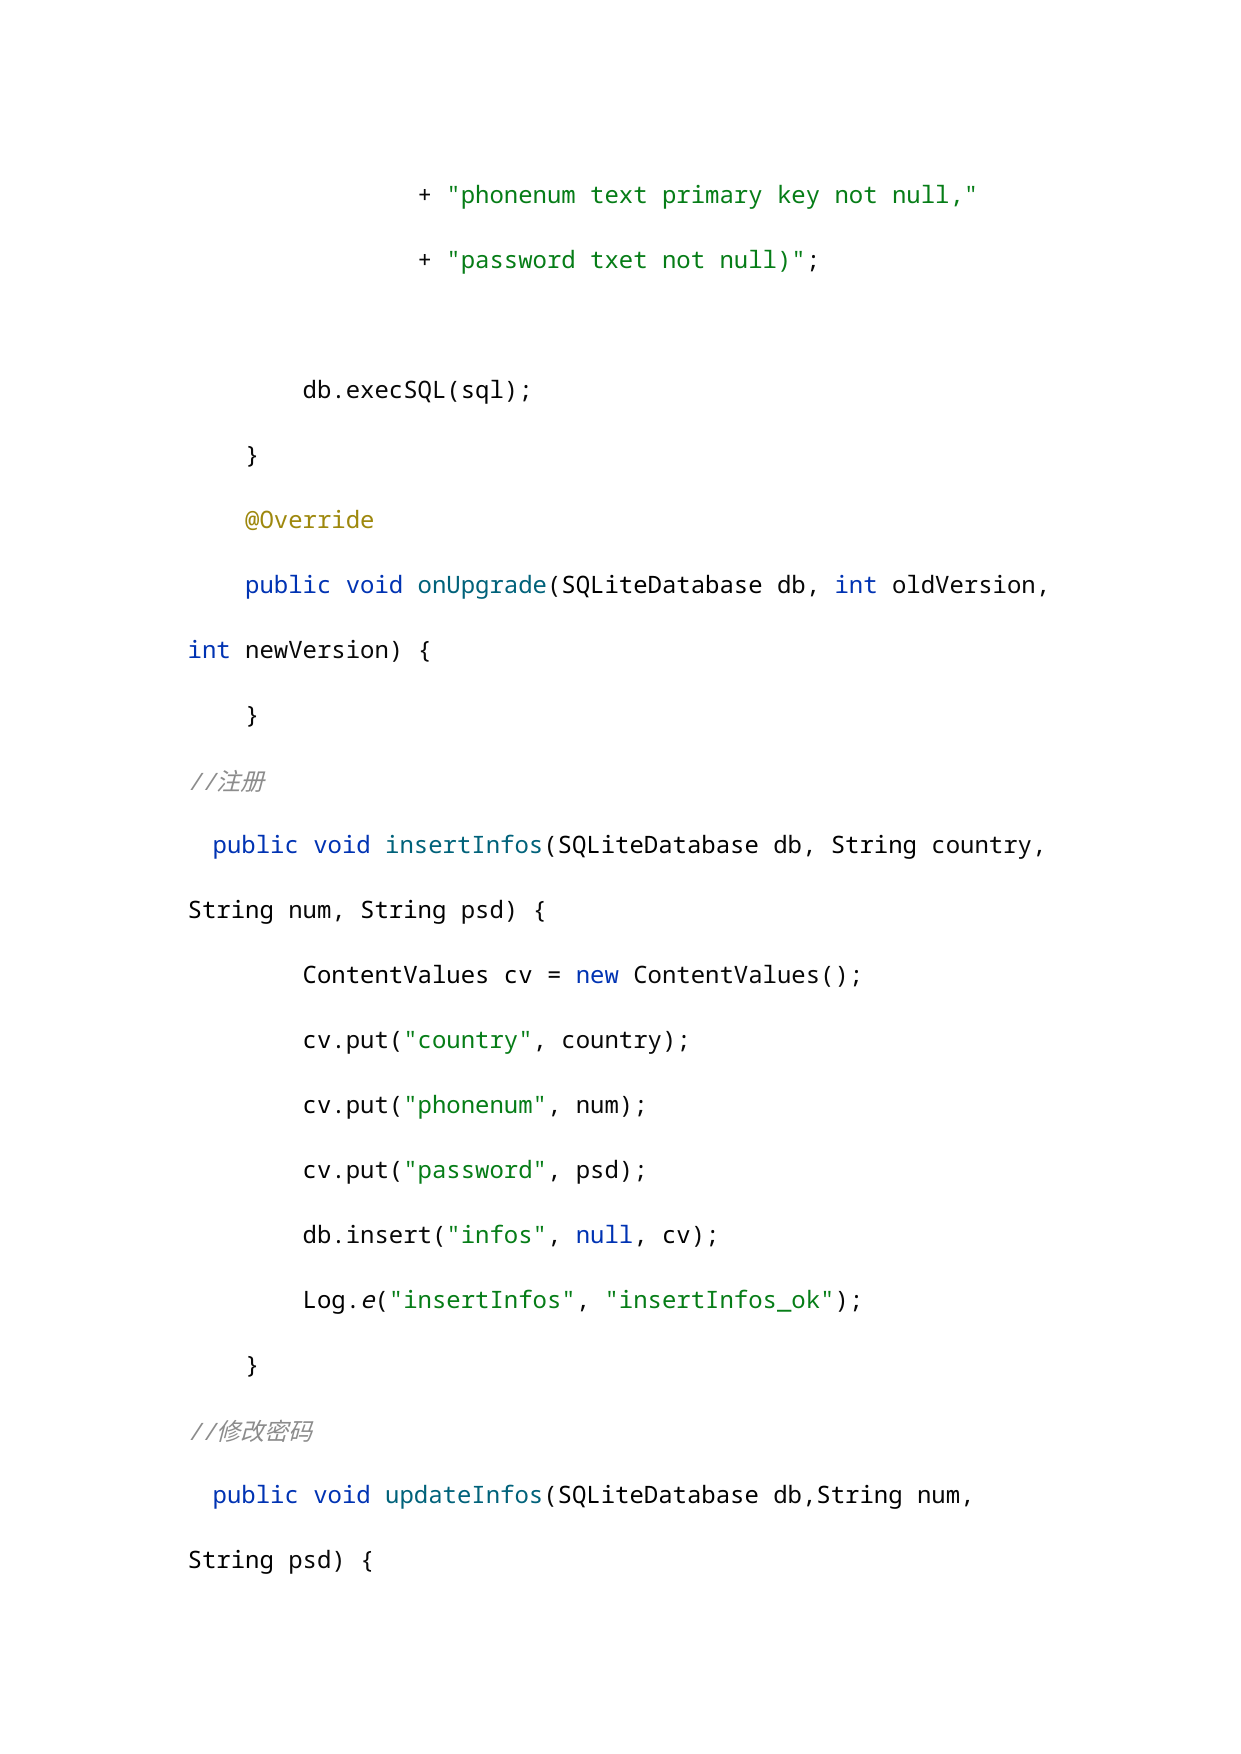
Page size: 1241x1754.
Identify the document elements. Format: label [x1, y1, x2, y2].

text [187, 162, 1053, 1592]
